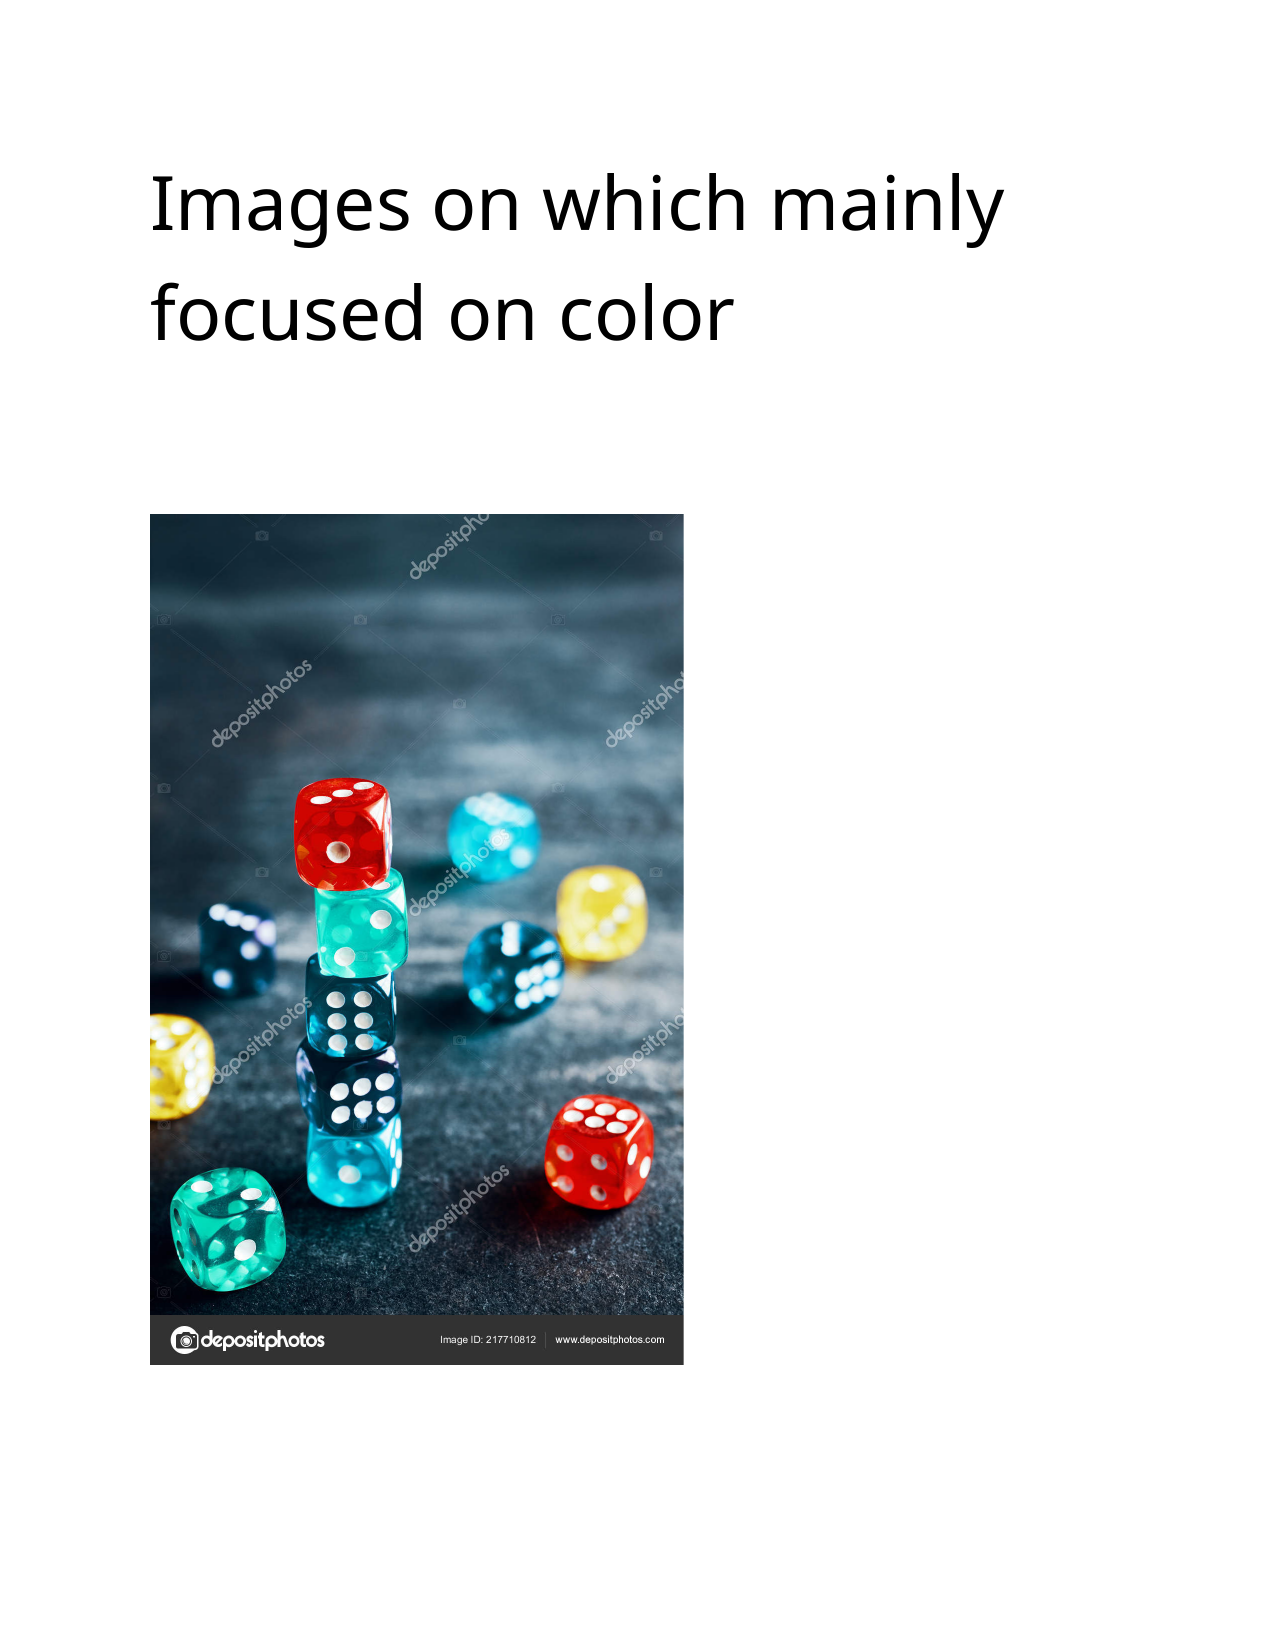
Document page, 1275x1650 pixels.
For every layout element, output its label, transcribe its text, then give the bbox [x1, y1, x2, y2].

picture [150, 514, 684, 1365]
text Images on which mainly focused on color [150, 150, 1125, 362]
